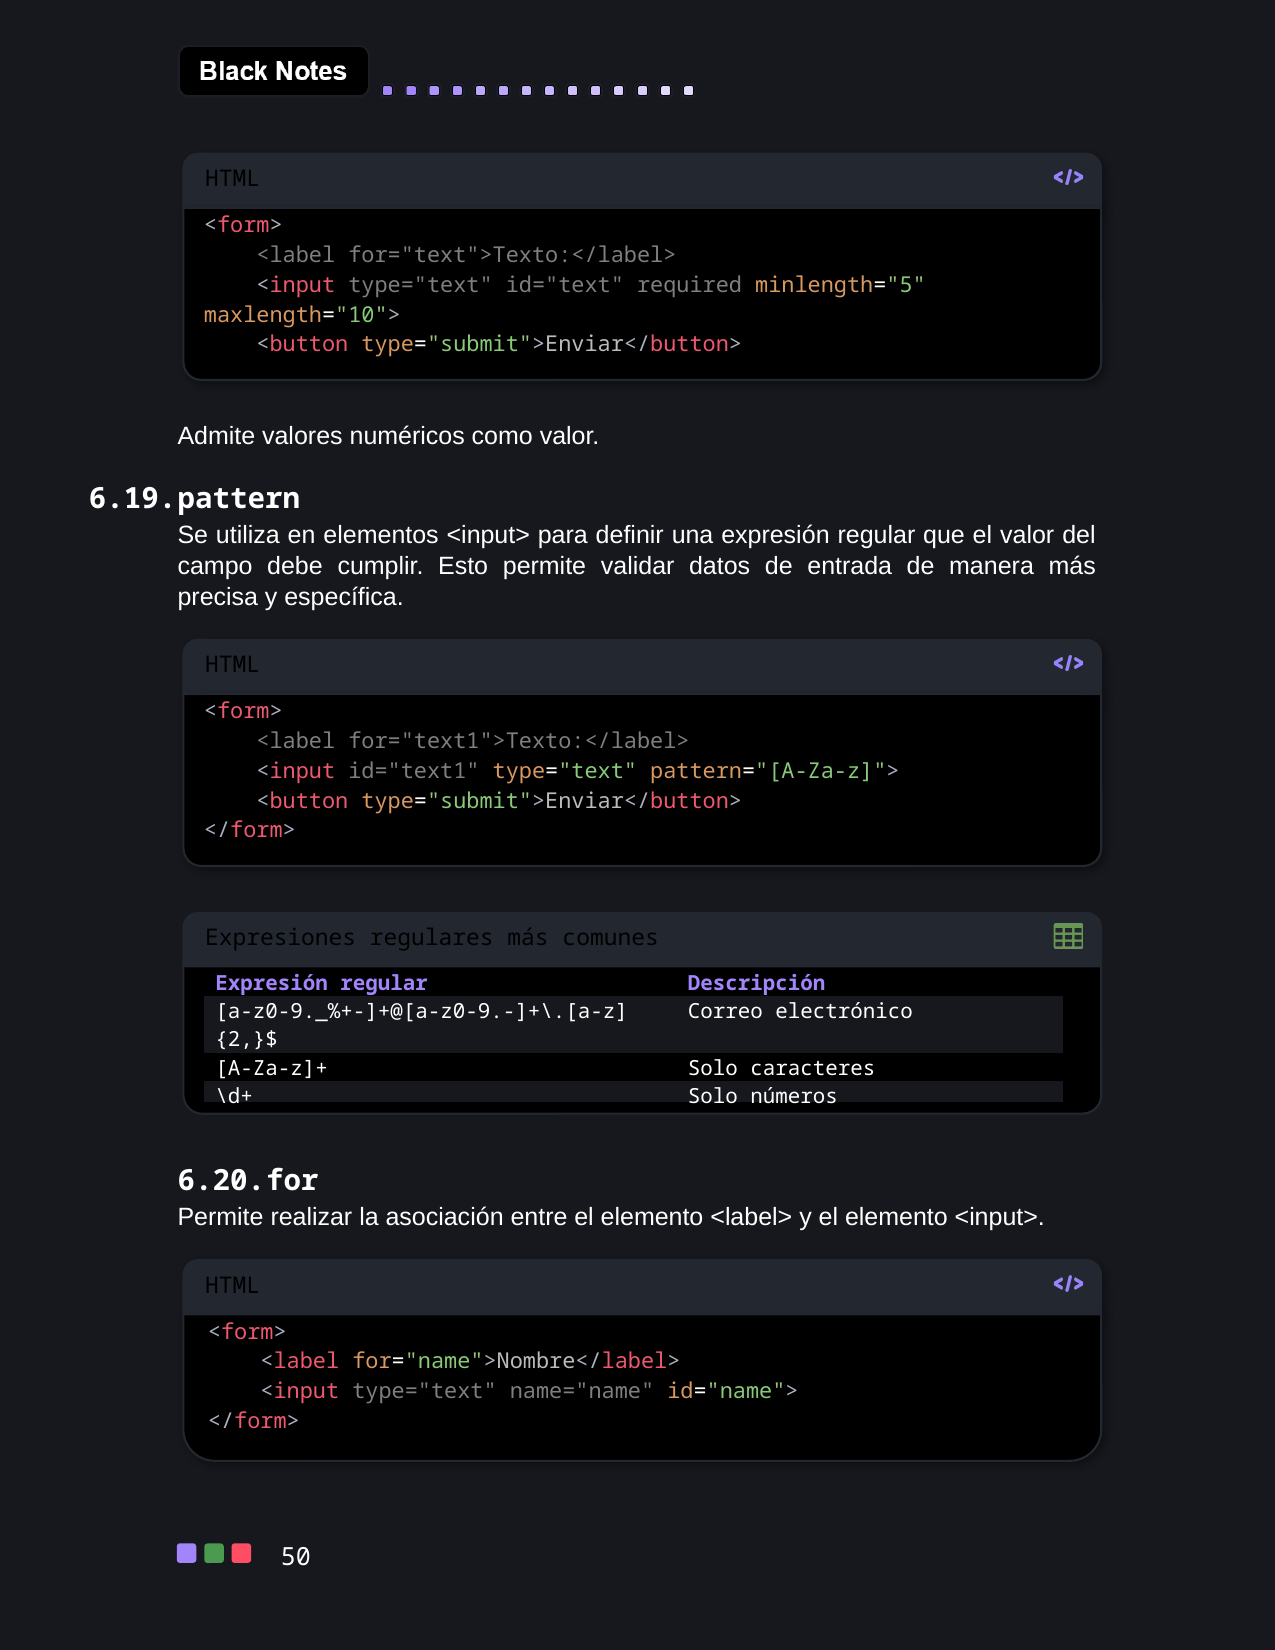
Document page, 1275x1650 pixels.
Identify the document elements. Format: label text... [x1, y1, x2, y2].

subtitle for [177, 1159, 1098, 1199]
text Admite valores numéricos como valor. [177, 421, 1098, 449]
subtitle pattern [88, 477, 1098, 517]
picture [1053, 921, 1083, 951]
text Permite realizar la asociación entre el elemento <label> y el elemento <input>. [177, 1202, 1098, 1231]
picture [1053, 162, 1084, 192]
picture [1053, 648, 1084, 678]
text Se utiliza en elementos <input> para definir una expresión regular que el valor del campo debe cumplir. Esto permite validar datos de entrada de manera más precisa y específica. [177, 520, 1098, 611]
picture [177, 45, 696, 98]
picture [1053, 1268, 1084, 1299]
